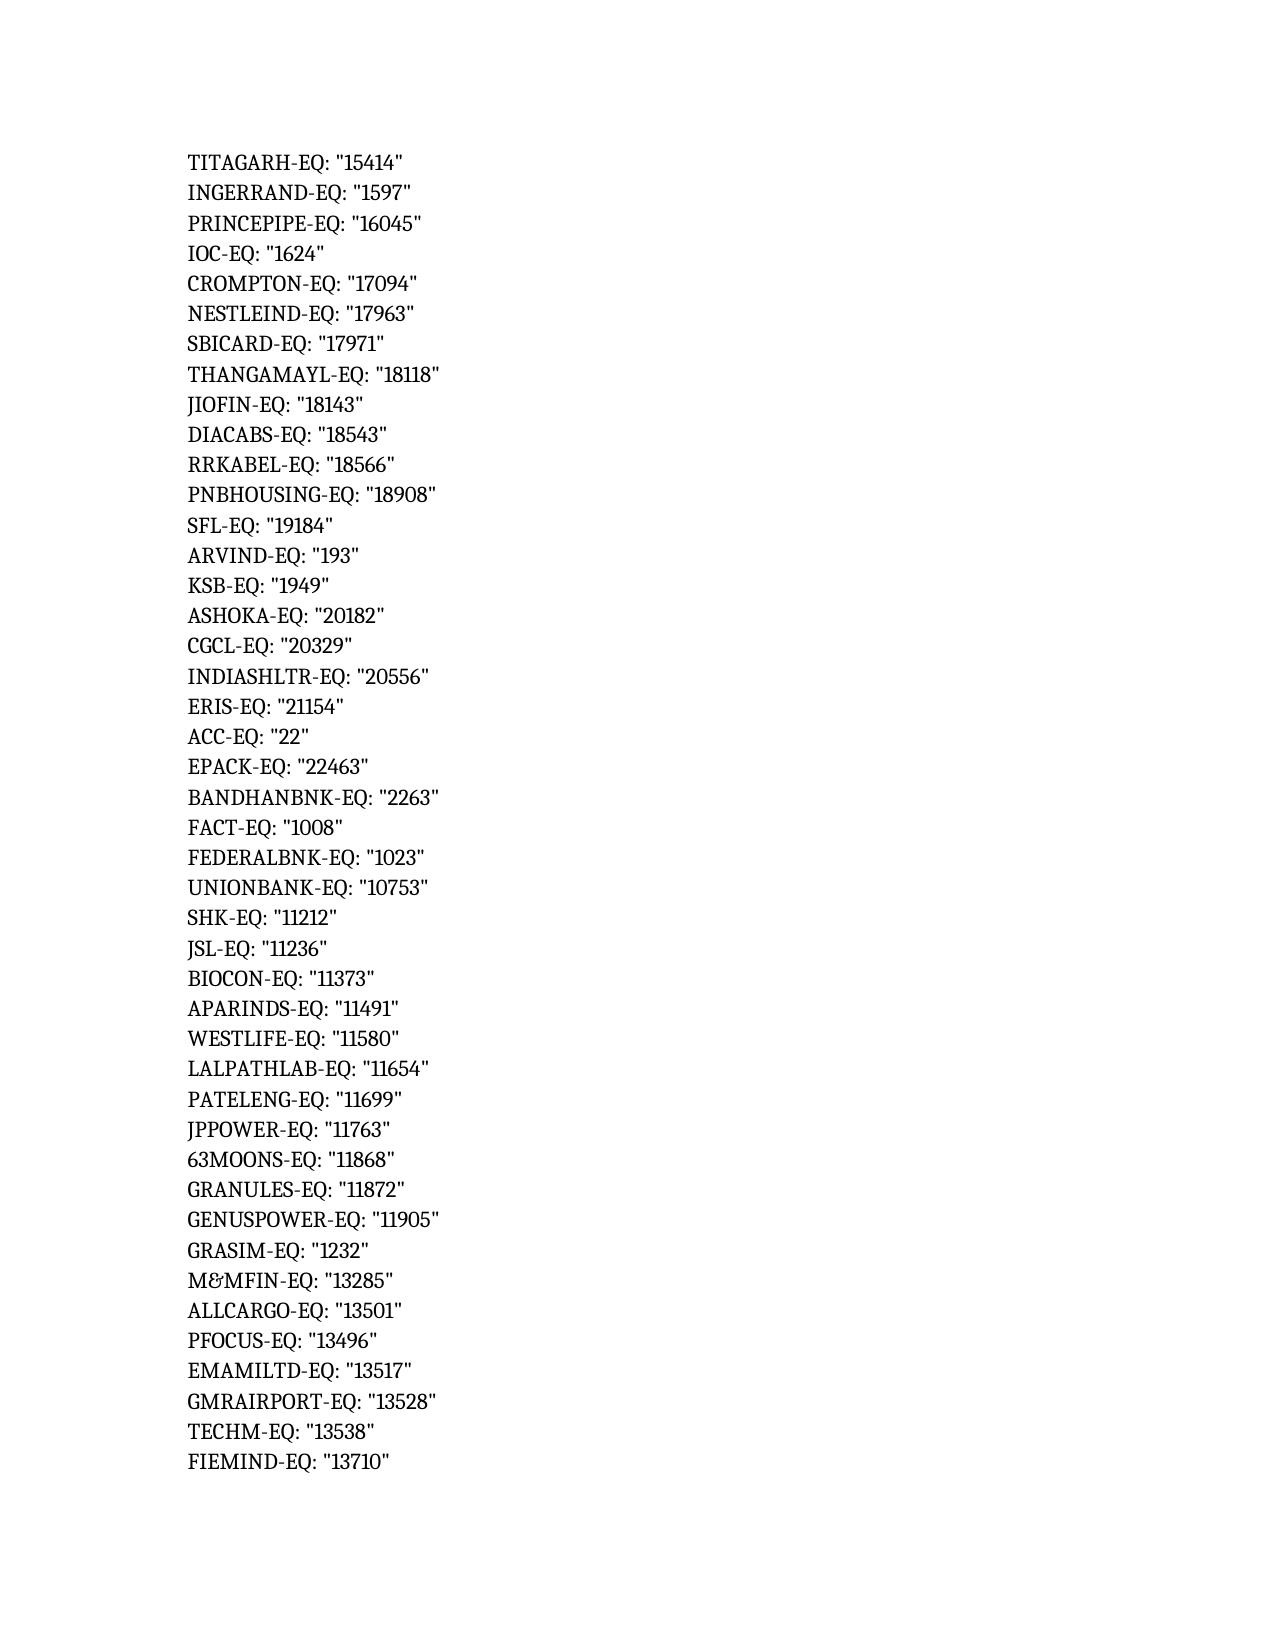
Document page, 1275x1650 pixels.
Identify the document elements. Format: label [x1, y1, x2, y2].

text [187, 150, 1087, 1475]
